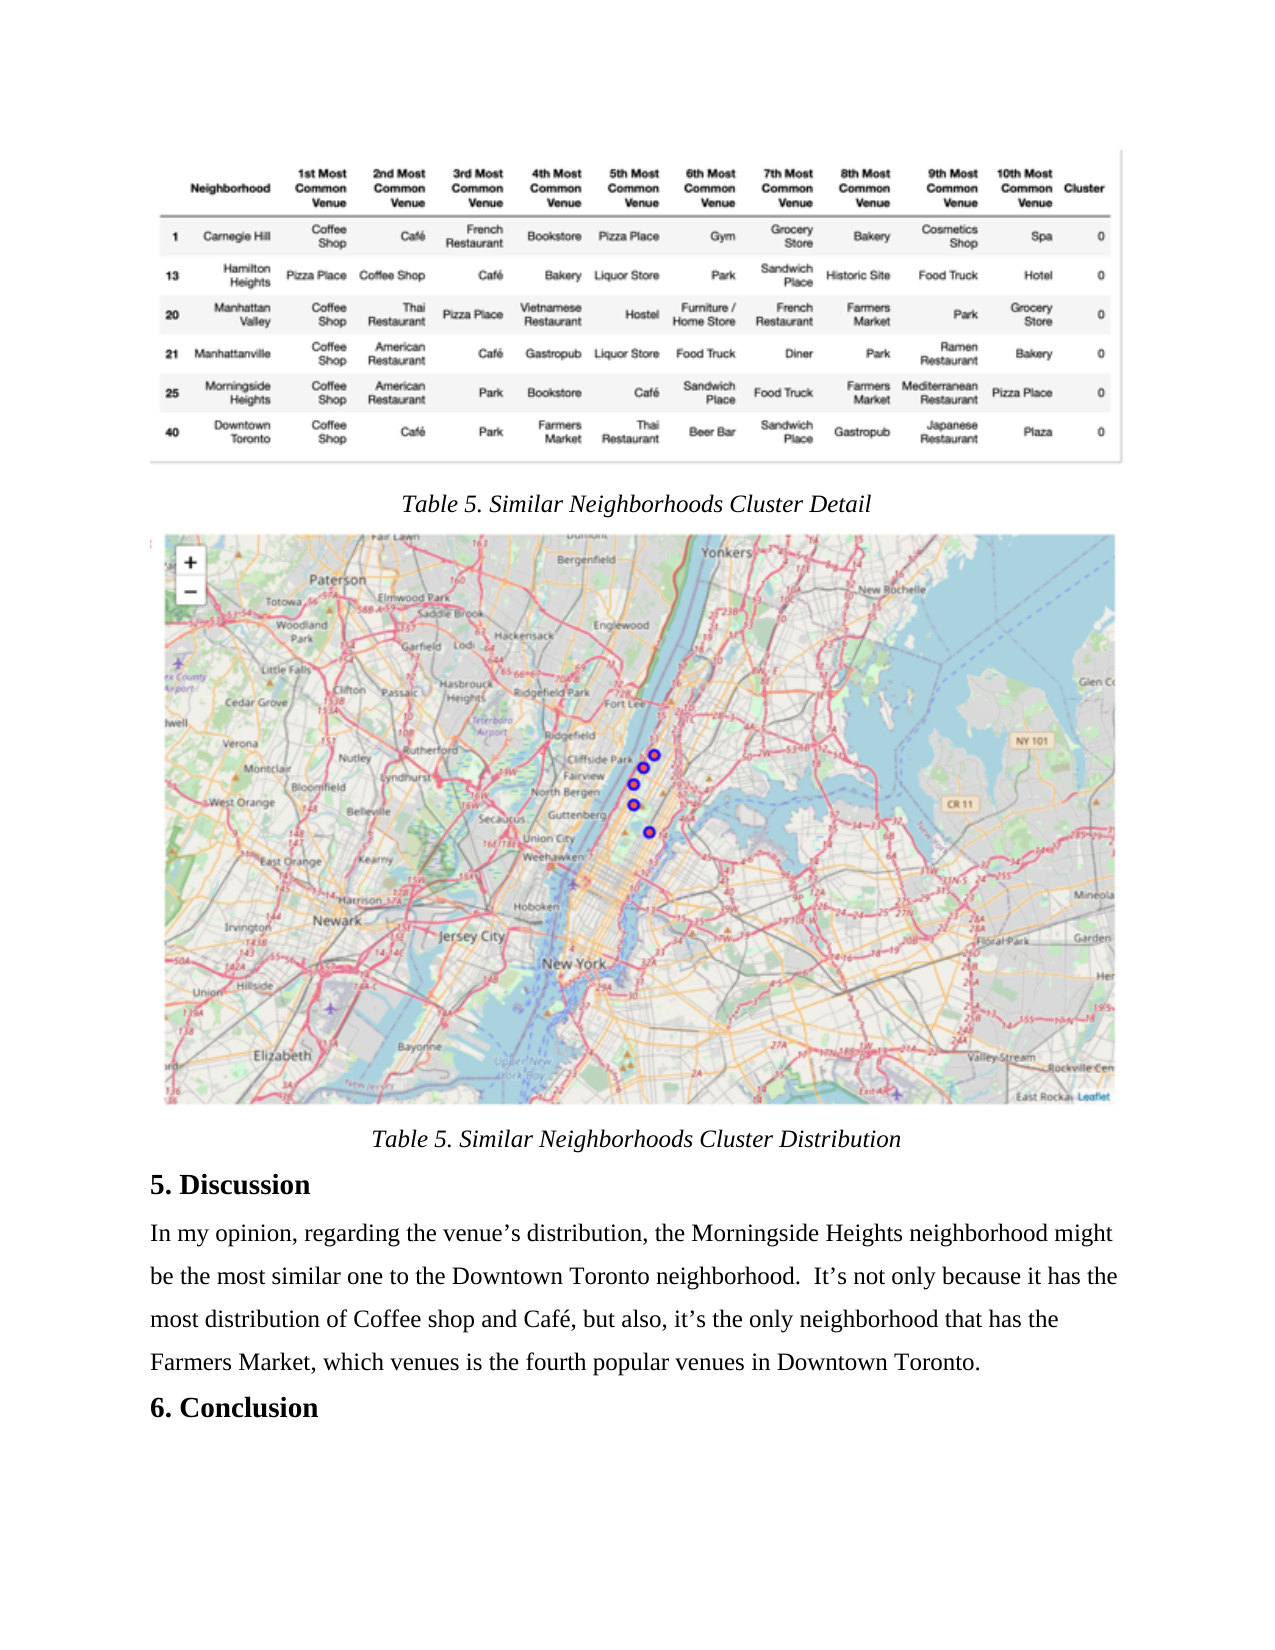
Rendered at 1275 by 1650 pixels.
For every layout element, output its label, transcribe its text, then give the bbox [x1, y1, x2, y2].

picture [150, 532, 1125, 1109]
text Table 5. Similar Neighborhoods Cluster Detail [150, 489, 1125, 518]
picture [150, 150, 1125, 474]
text 5. Discussion [150, 1167, 1125, 1201]
text 6. Conclusion [150, 1390, 1125, 1424]
text In my opinion, regarding the venue’s distribution, the Morningside Heights neighborhood might be the most similar one to the Downtown Toronto neighborhood. It’s not only because it has the most distribution of Coffee shop and Café, but also, it’s the only neighborhood that has the Farmers Market, which venues is the fourth popular venues in Downtown Toronto. [150, 1218, 1125, 1376]
text Table 5. Similar Neighborhoods Cluster Distribution [150, 1124, 1125, 1153]
